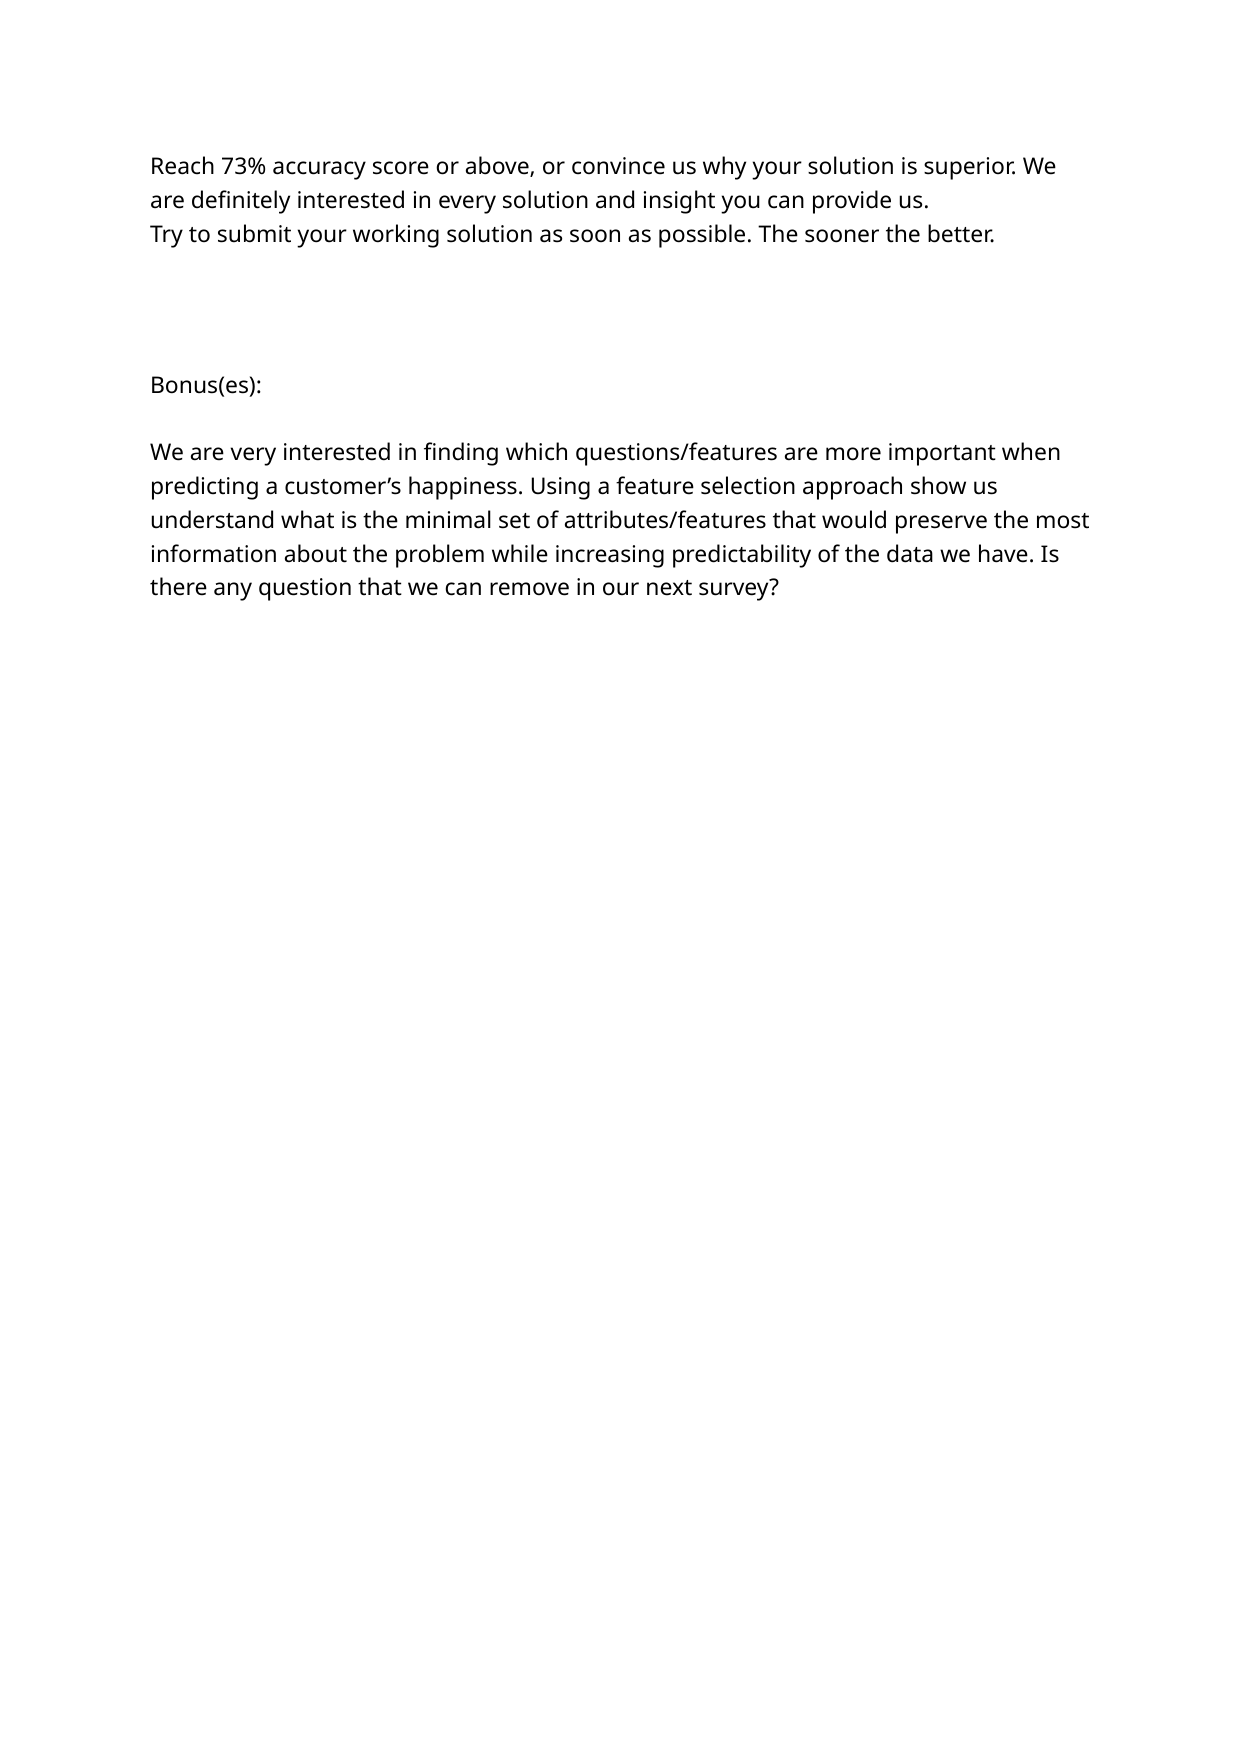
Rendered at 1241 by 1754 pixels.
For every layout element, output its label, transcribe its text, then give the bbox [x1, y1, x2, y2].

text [150, 150, 1090, 249]
text Bonus(es): We are very interested in finding which questions/features are more important when predicting a customer’s happiness. Using a feature selection approach show us understand what is the minimal set of attributes/features that would preserve the most information about the problem while increasing predictability of the data we have. Is there any question that we can remove in our next survey? [150, 369, 1090, 602]
